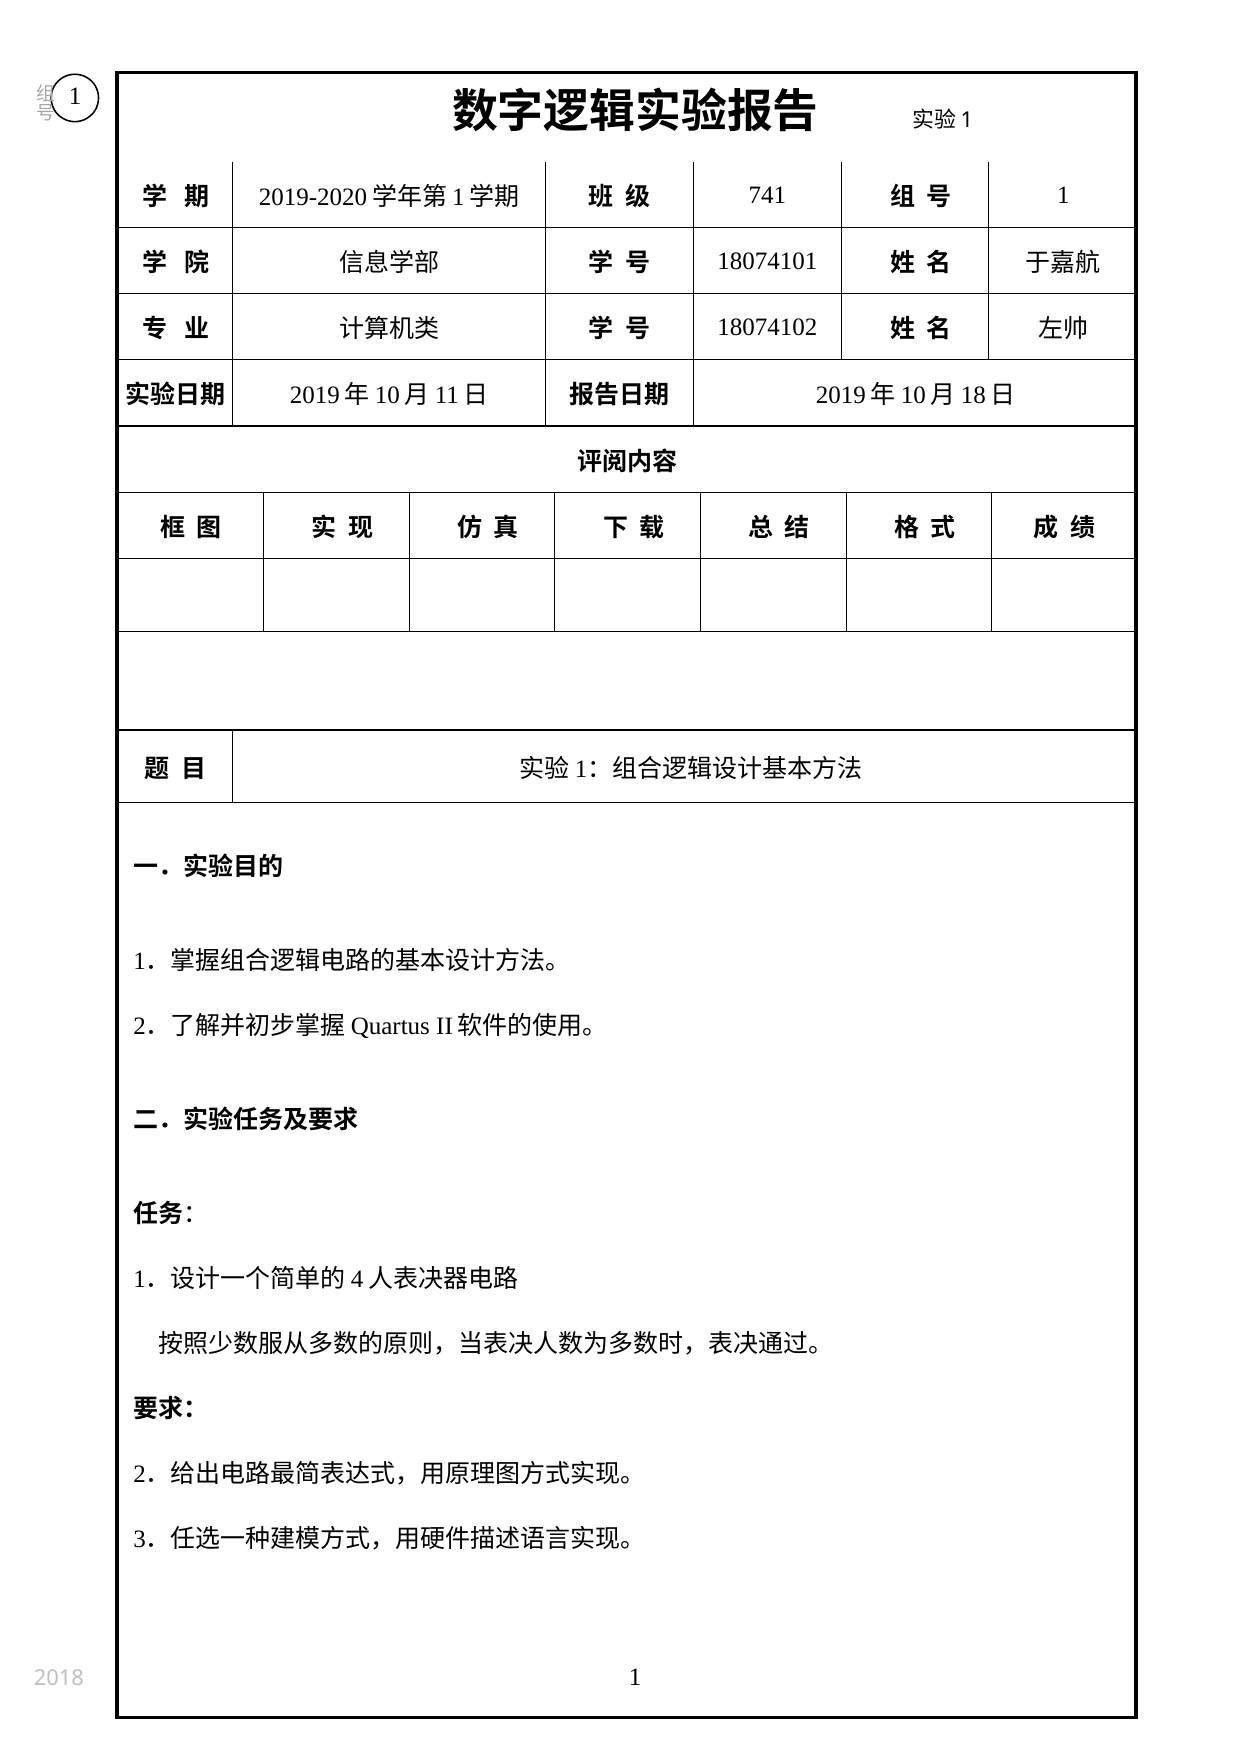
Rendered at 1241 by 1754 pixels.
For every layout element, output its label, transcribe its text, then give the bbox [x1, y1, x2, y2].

table_cell 实验日期 [119, 360, 232, 425]
table_cell 仿 真 [410, 493, 554, 558]
table_cell 姓 名 [842, 228, 988, 293]
text 2．了解并初步掌握Quartus II软件的使用。 [133, 991, 1122, 1056]
text 1．掌握组合逻辑电路的基本设计方法。 [133, 926, 1122, 991]
table_cell 成 绩 [992, 493, 1134, 558]
table_cell [555, 559, 700, 631]
table_cell [992, 559, 1134, 631]
table_cell 2019年10月11日 [233, 360, 545, 425]
table_cell 格 式 [847, 493, 991, 558]
table_cell 评阅内容 [119, 427, 1134, 492]
table_header 班 级 [546, 162, 693, 227]
table_header 1 [989, 162, 1134, 227]
table_cell 姓 名 [842, 294, 988, 359]
table_cell 学 号 [546, 228, 693, 293]
table_cell 于嘉航 [989, 228, 1134, 293]
table_cell 18074101 [694, 228, 841, 293]
table_cell 报告日期 [546, 360, 693, 425]
table_cell [847, 559, 991, 631]
table_cell 左帅 [989, 294, 1134, 359]
table_cell 题 目 [119, 731, 232, 802]
table_cell [119, 559, 263, 631]
table_cell [264, 559, 409, 631]
table_cell 2019年10月18日 [694, 360, 1134, 425]
table_cell 信息学部 [233, 228, 545, 293]
table_cell 下 载 [555, 493, 700, 558]
table_cell 18074102 [694, 294, 841, 359]
table_cell 总 结 [701, 493, 846, 558]
table_cell [701, 559, 846, 631]
table_cell 框 图 [119, 493, 263, 558]
text 任务： [133, 1179, 1122, 1244]
text 3．任选一种建模方式，用硬件描述语言实现。 [133, 1504, 1122, 1569]
table_cell 实 现 [264, 493, 409, 558]
text 按照少数服从多数的原则，当表决人数为多数时，表决通过。 [133, 1309, 1122, 1374]
table_header 2019-2020学年第1学期 [233, 162, 545, 227]
table_cell [119, 632, 1134, 729]
table_header 学 期 [119, 162, 232, 227]
table_cell 学 院 [119, 228, 232, 293]
table_cell 计算机类 [233, 294, 545, 359]
table_header 741 [694, 162, 841, 227]
text 一．实验目的 [133, 832, 1122, 897]
text 二．实验任务及要求 [133, 1085, 1122, 1150]
table_cell 学 号 [546, 294, 693, 359]
table_header 组 号 [842, 162, 988, 227]
table_cell 实验1：组合逻辑设计基本方法 [233, 731, 1134, 802]
table_cell 专 业 [119, 294, 232, 359]
table_cell [410, 559, 554, 631]
text 2．给出电路最简表达式，用原理图方式实现。 [133, 1439, 1122, 1504]
text 要求： [133, 1374, 1122, 1439]
text 1．设计一个简单的4人表决器电路 [133, 1244, 1122, 1309]
